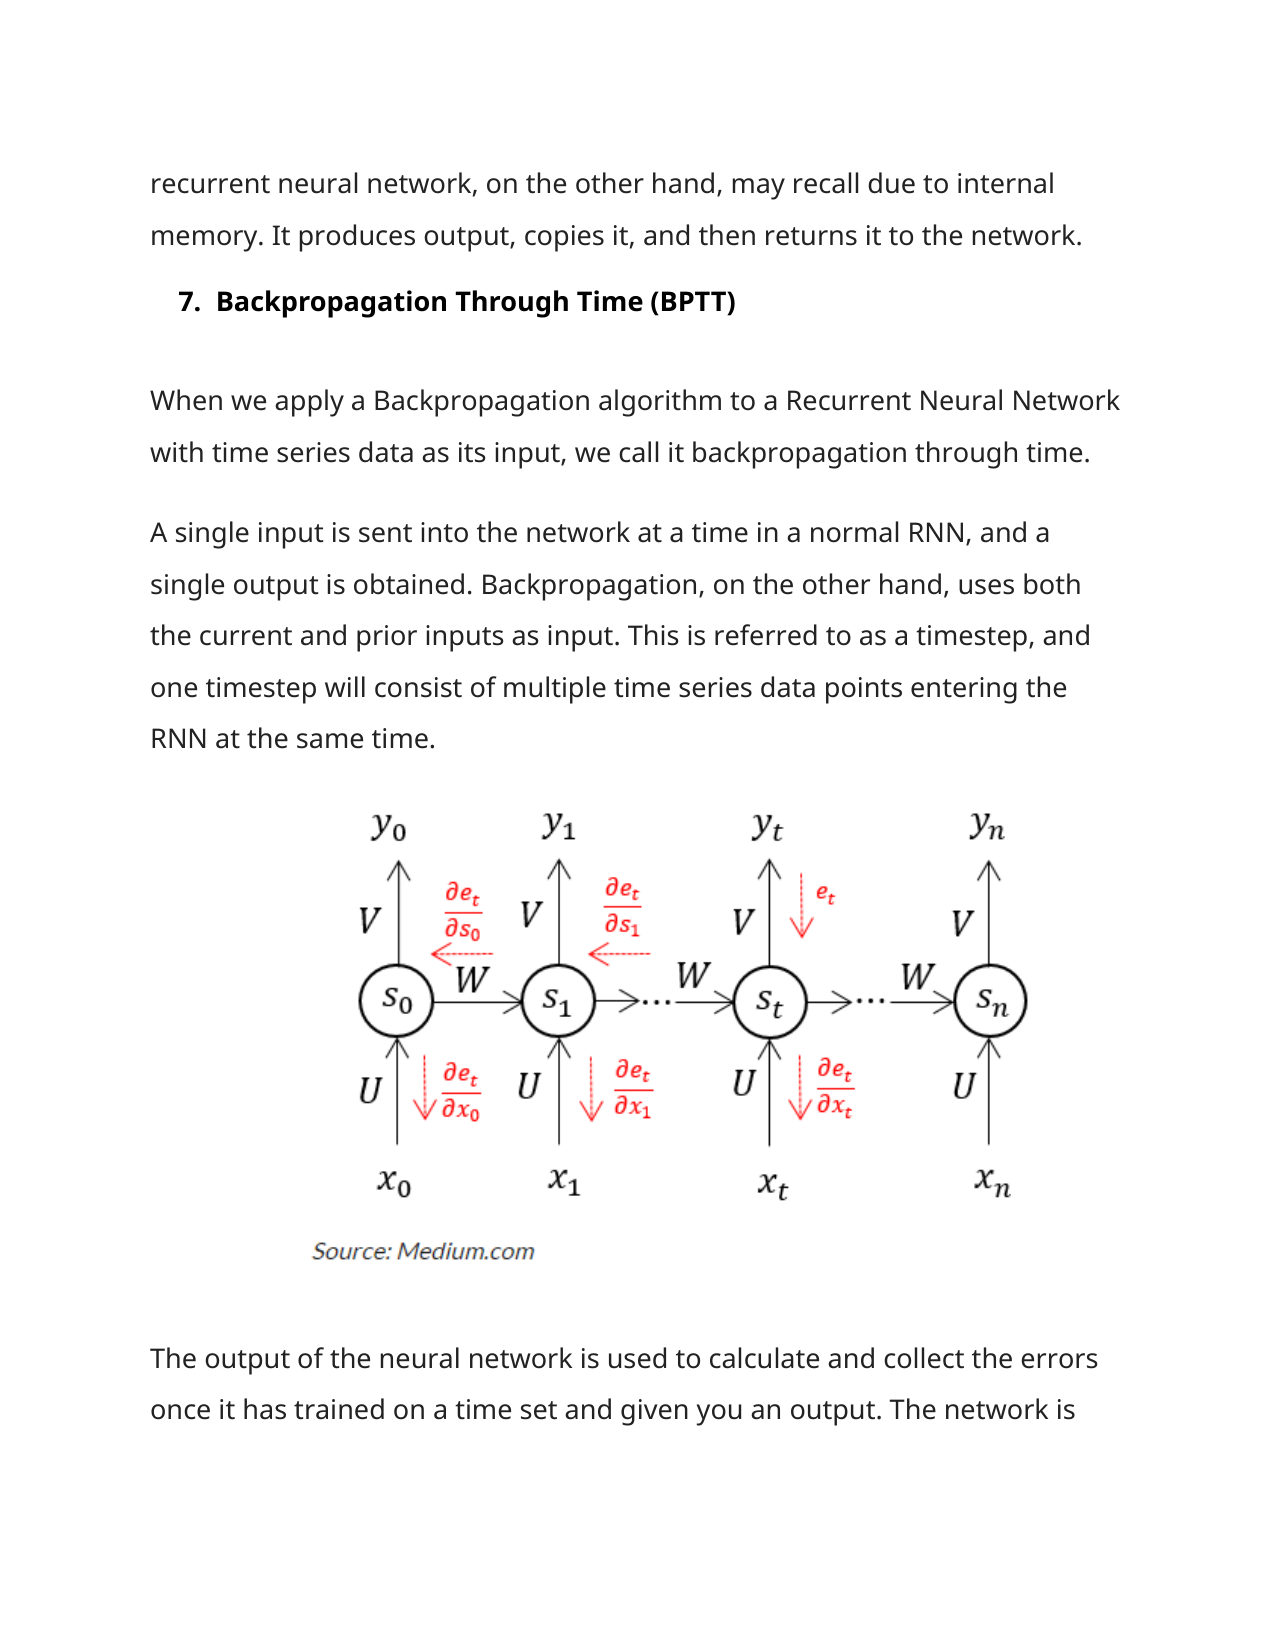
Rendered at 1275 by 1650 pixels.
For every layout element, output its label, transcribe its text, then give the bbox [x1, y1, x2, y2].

picture [150, 786, 1125, 1296]
text A single input is sent into the network at a time in a normal RNN, and a single output is obtained. Backpropagation, on the other hand, uses both the current and prior inputs as input. This is referred to as a timestep, and one timestep will consist of multiple time series data points entering the RNN at the same time. [150, 499, 1125, 757]
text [150, 1324, 1125, 1428]
text When we apply a Backpropagation algorithm to a Recurrent Neural Network with time series data as its input, we call it backpropagation through time. [150, 367, 1125, 470]
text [150, 150, 1125, 253]
subtitle Backpropagation Through Time (BPTT) [178, 282, 1125, 319]
